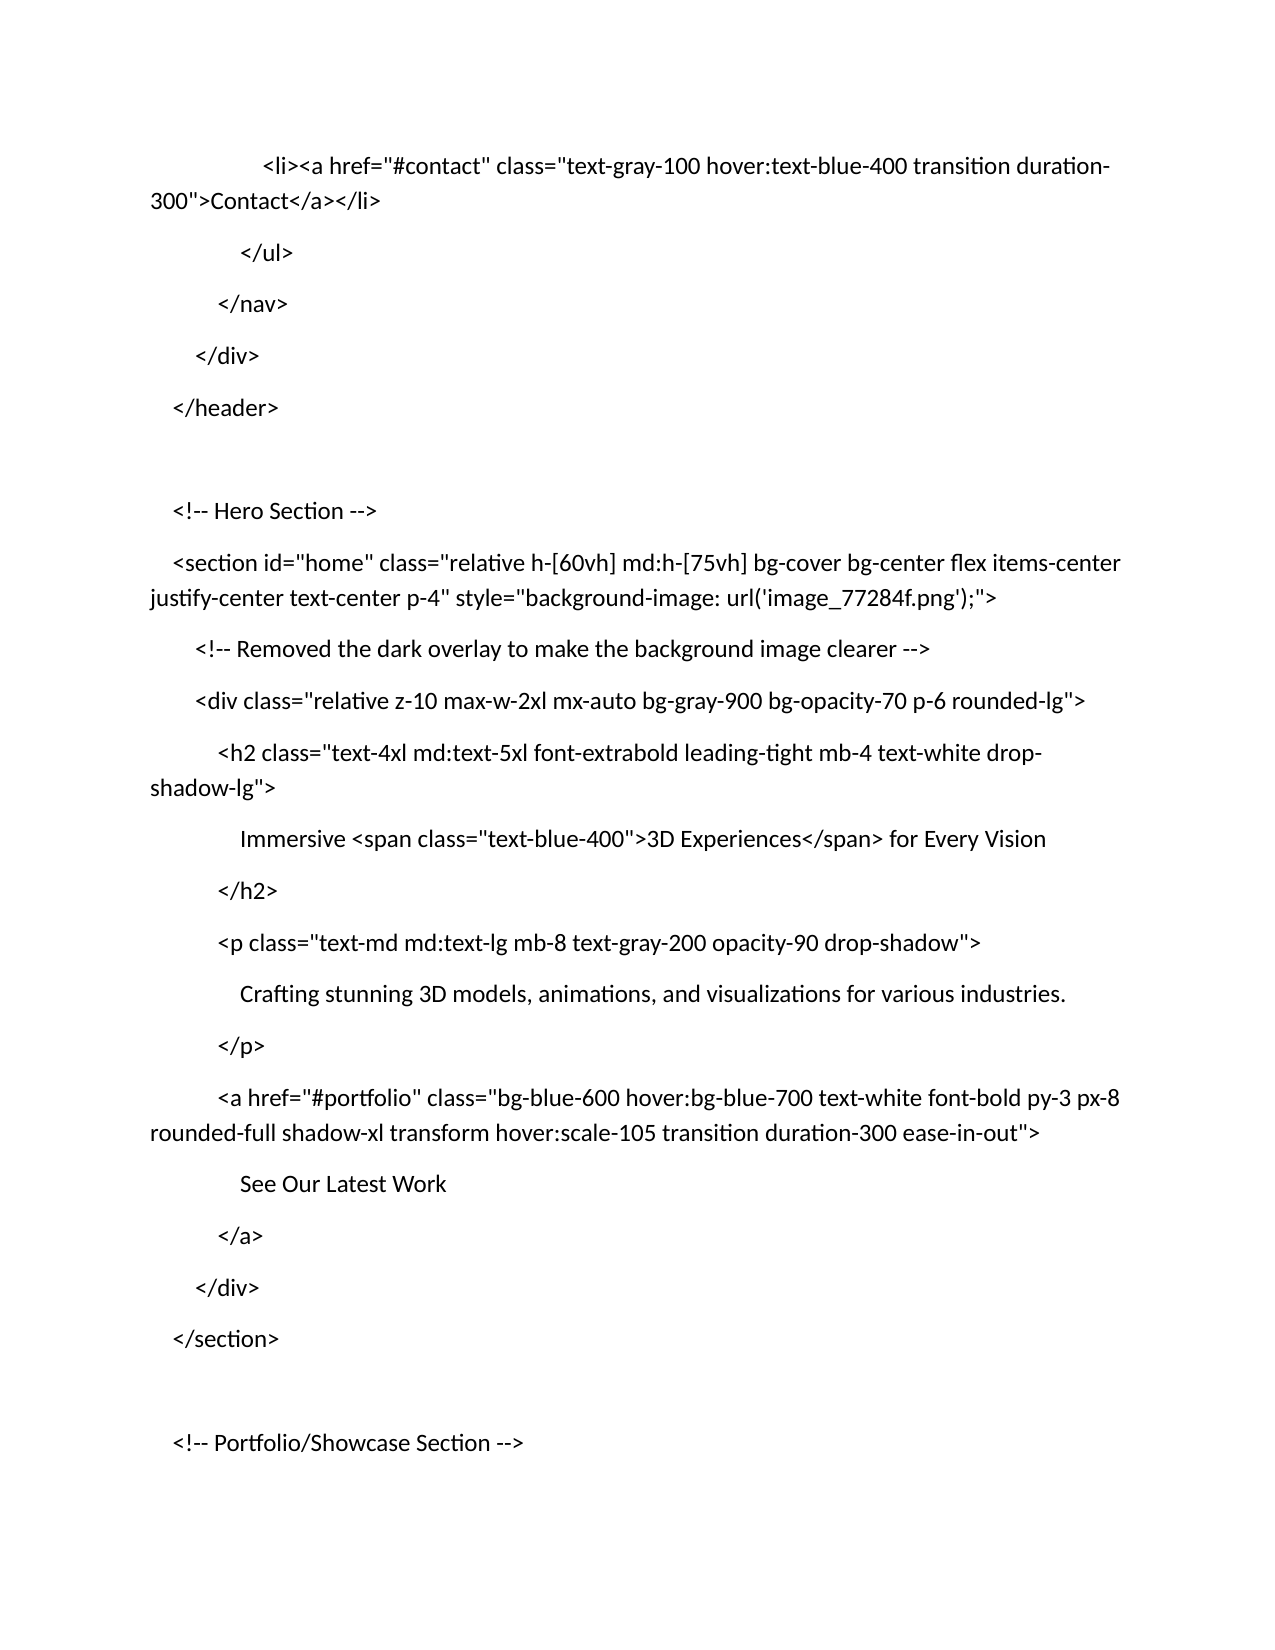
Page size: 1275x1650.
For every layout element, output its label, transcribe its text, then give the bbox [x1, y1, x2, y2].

text <!-- Portfolio/Showcase Section --> [150, 1427, 1125, 1457]
text </ul> [150, 237, 1125, 267]
text <div class="relative z-10 max-w-2xl mx-auto bg-gray-900 bg-opacity-70 p-6 rounded-lg"> [150, 685, 1125, 716]
text <h2 class="text-4xl md:text-5xl font-extrabold leading-tight mb-4 text-white drop-shadow-lg"> [150, 737, 1125, 802]
text </header> [150, 392, 1125, 422]
text <p class="text-md md:text-lg mb-8 text-gray-200 opacity-90 drop-shadow"> [150, 927, 1125, 957]
text Immersive <span class="text-blue-400">3D Experiences</span> for Every Vision [150, 823, 1125, 854]
text </div> [150, 1272, 1125, 1302]
text </nav> [150, 288, 1125, 319]
text </div> [150, 340, 1125, 371]
text <li><a href="#contact" class="text-gray-100 hover:text-blue-400 transition duration-300">Contact</a></li> [150, 150, 1125, 216]
text <!-- Removed the dark overlay to make the background image clearer --> [150, 633, 1125, 664]
text <!-- Hero Section --> [150, 495, 1125, 526]
text <a href="#portfolio" class="bg-blue-600 hover:bg-blue-700 text-white font-bold py-3 px-8 rounded-full shadow-xl transform hover:scale-105 transition duration-300 ease-in-out"> [150, 1082, 1125, 1147]
text </p> [150, 1030, 1125, 1061]
text </section> [150, 1323, 1125, 1354]
text </h2> [150, 875, 1125, 906]
text <section id="home" class="relative h-[60vh] md:h-[75vh] bg-cover bg-center flex items-center justify-center text-center p-4" style="background-image: url('image_77284f.png');"> [150, 547, 1125, 612]
text </a> [150, 1220, 1125, 1251]
text Crafting stunning 3D models, animations, and visualizations for various industries. [150, 978, 1125, 1009]
text See Our Latest Work [150, 1168, 1125, 1199]
